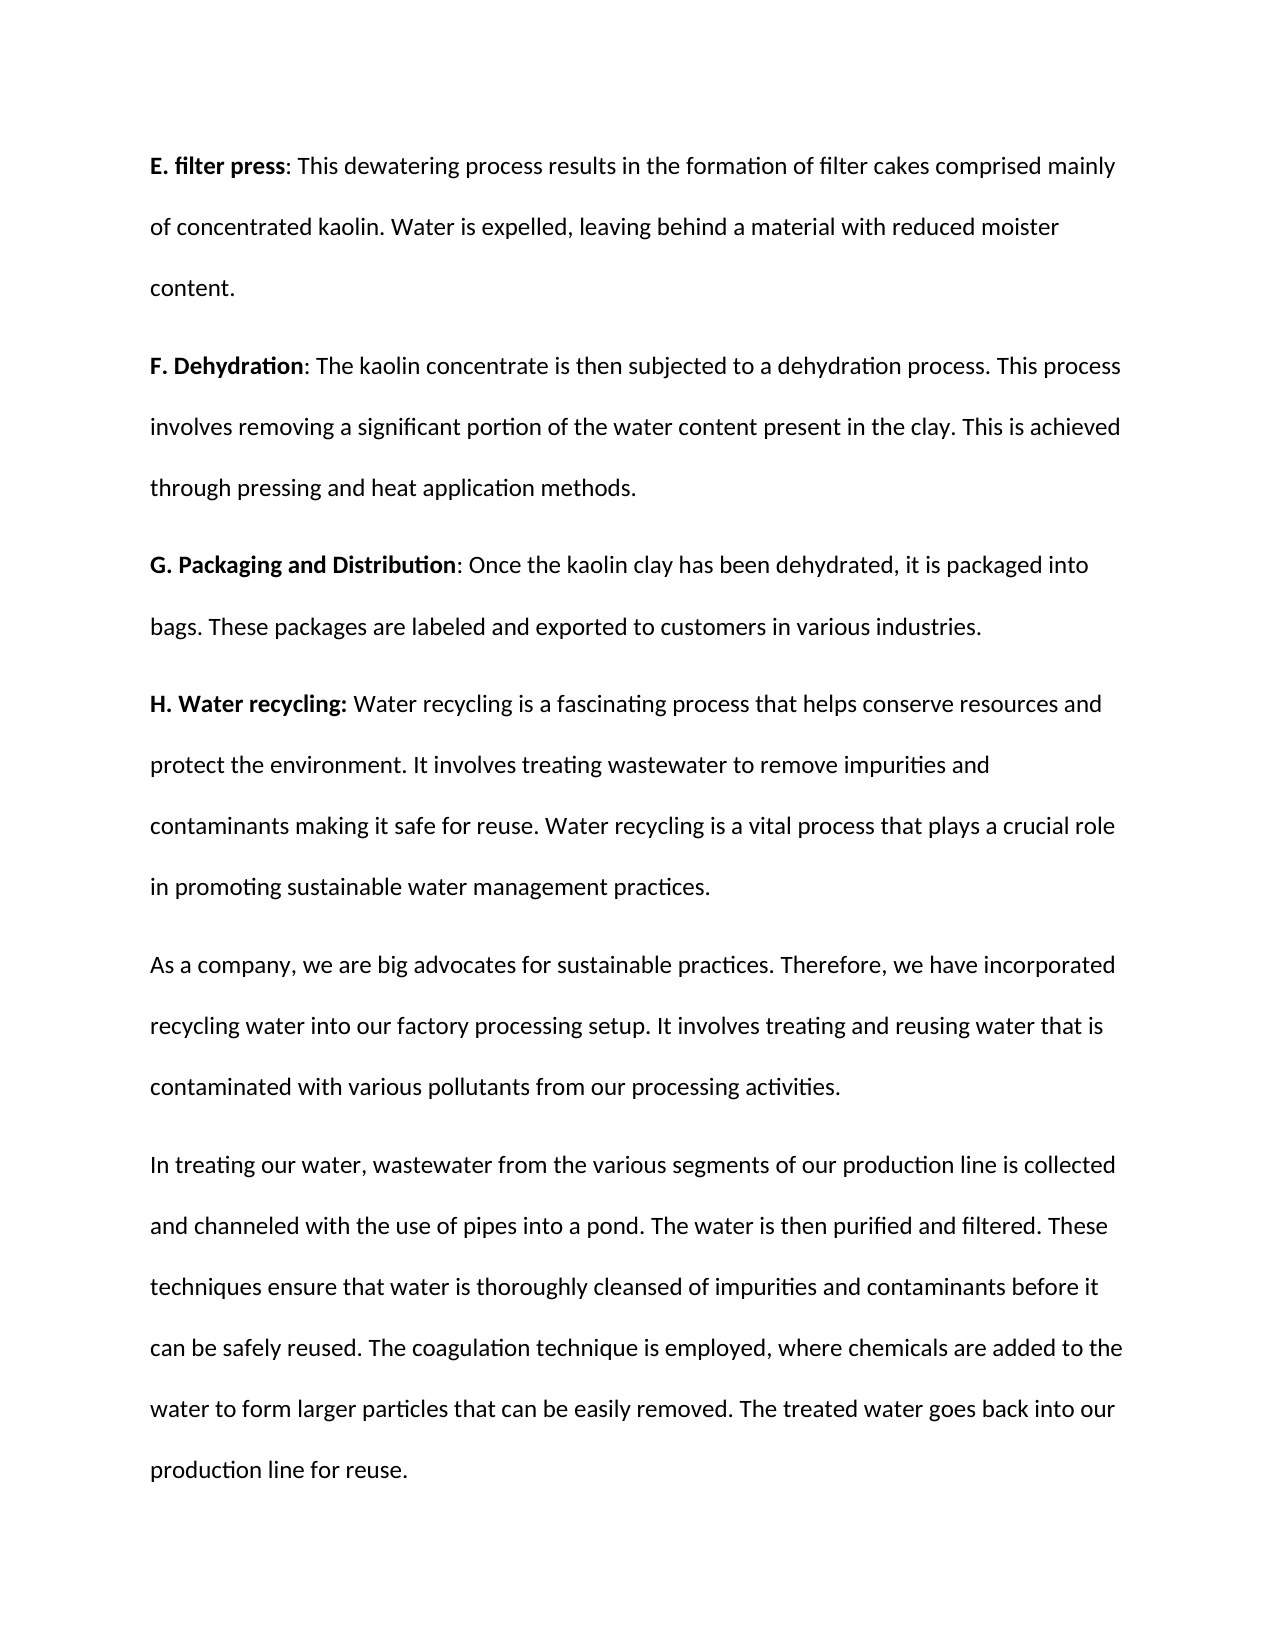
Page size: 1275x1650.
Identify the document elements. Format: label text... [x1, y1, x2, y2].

text In treating our water, wastewater from the various segments of our production line is collected and channeled with the use of pipes into a pond. The water is then purified and filtered. These techniques ensure that water is thoroughly cleansed of impurities and contaminants before it can be safely reused. The coagulation technique is employed, where chemicals are added to the water to form larger particles that can be easily removed. The treated water goes back into our production line for reuse. [150, 1149, 1125, 1485]
text H. Water recycling: Water recycling is a fascinating process that helps conserve resources and protect the environment. It involves treating wastewater to remove impurities and contaminants making it safe for reuse. Water recycling is a vital process that plays a crucial role in promoting sustainable water management practices. [150, 688, 1125, 902]
text E. filter press: This dewatering process results in the formation of filter cakes comprised mainly of concentrated kaolin. Water is expelled, leaving behind a material with reduced moister content. [150, 150, 1125, 303]
text F. Dehydration: The kaolin concentrate is then subjected to a dehydration process. This process involves removing a significant portion of the water content present in the clay. This is achieved through pressing and heat application methods. [150, 350, 1125, 502]
text As a company, we are big advocates for sustainable practices. Therefore, we have incorporated recycling water into our factory processing setup. It involves treating and reusing water that is contaminated with various pollutants from our processing activities. [150, 949, 1125, 1102]
text G. Packaging and Distribution: Once the kaolin clay has been dehydrated, it is packaged into bags. These packages are labeled and exported to customers in various industries. [150, 549, 1125, 641]
